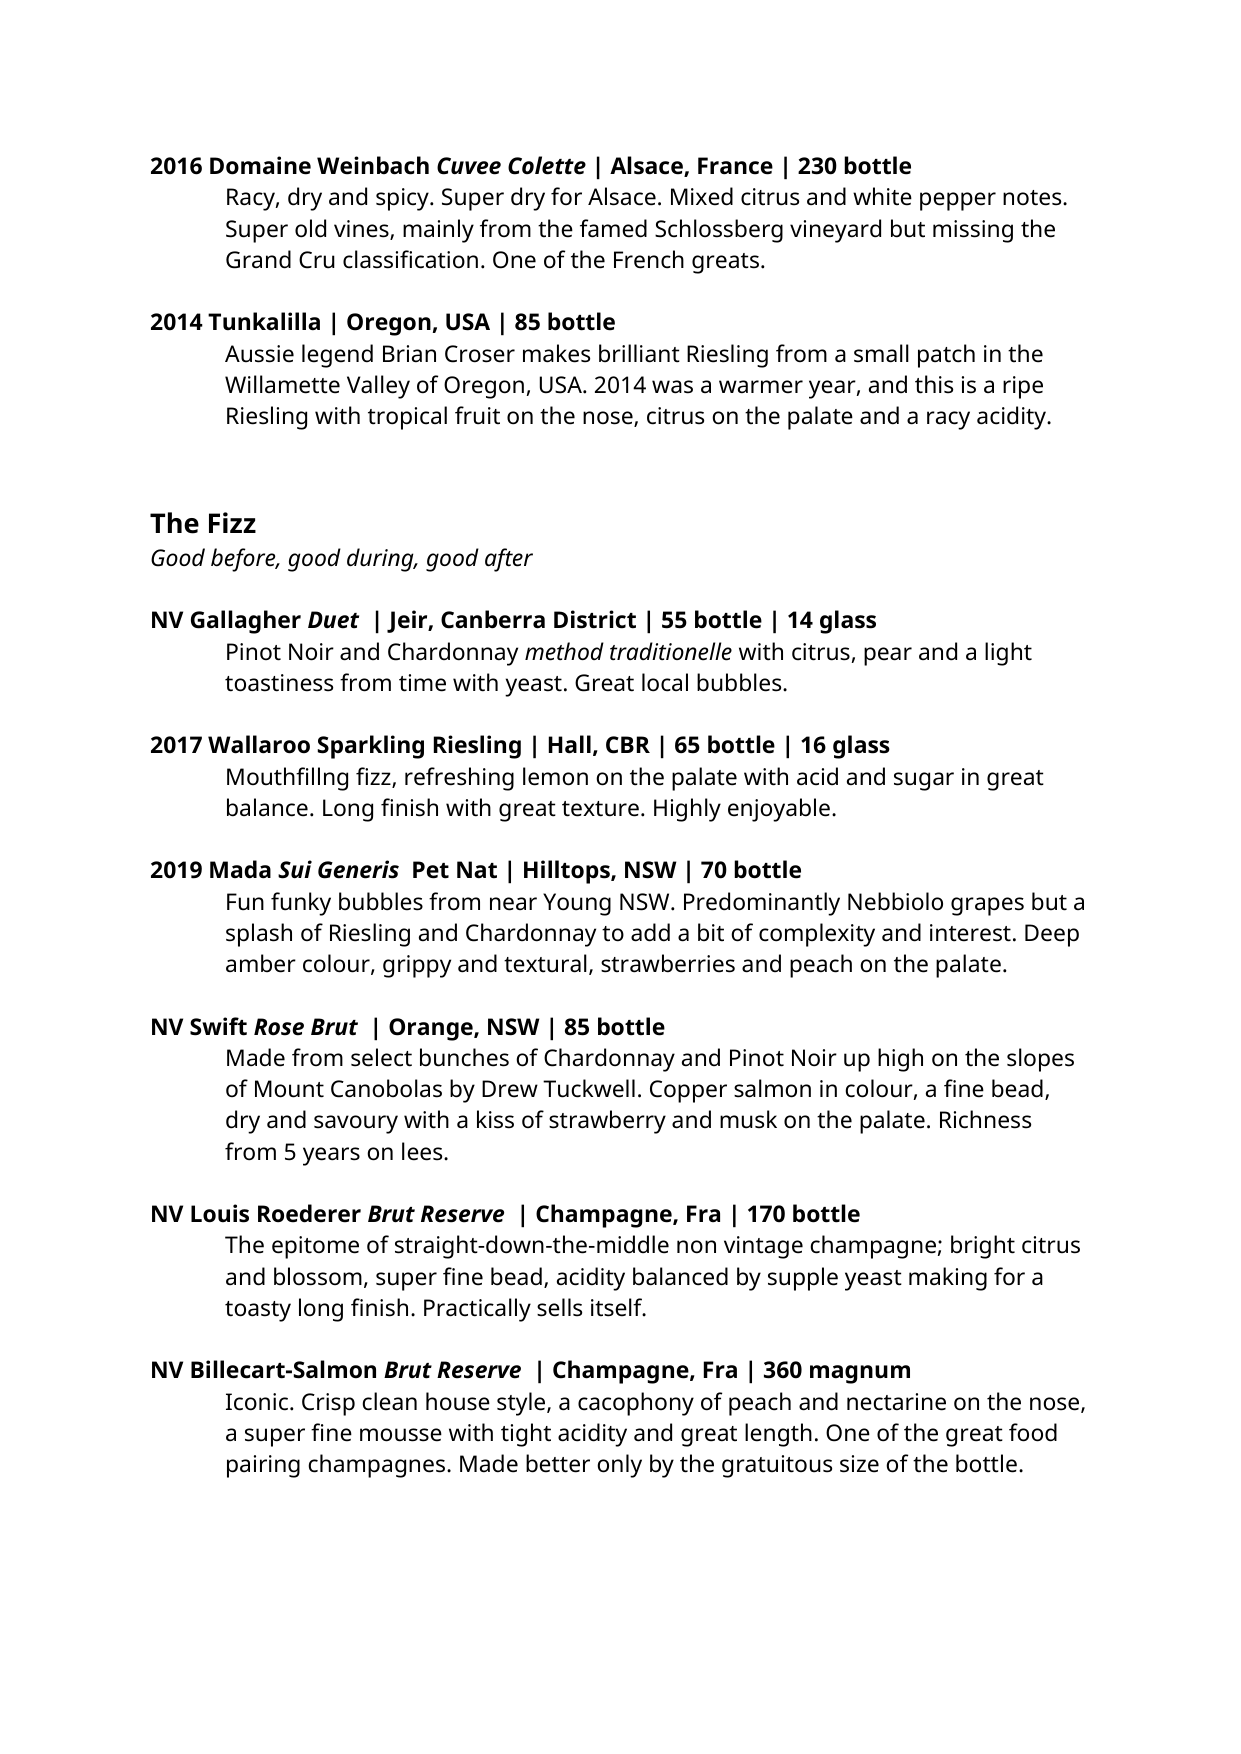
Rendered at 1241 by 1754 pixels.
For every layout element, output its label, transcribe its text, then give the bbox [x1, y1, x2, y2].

text The Fizz [150, 505, 1090, 542]
text NV Billecart-Salmon Brut Reserve | Champagne, Fra | 360 magnum [150, 1354, 1090, 1386]
text Made from select bunches of Chardonnay and Pinot Noir up high on the slopes of Mount Canobolas by Drew Tuckwell. Copper salmon in colour, a fine bead, dry and savoury with a kiss of strawberry and musk on the palate. Richness from 5 years on lees. [225, 1042, 1090, 1167]
text 2016 Domaine Weinbach Cuvee Colette | Alsace, France | 230 bottle [150, 150, 1090, 181]
text Iconic. Crisp clean house style, a cacophony of peach and nectarine on the nose, a super fine mousse with tight acidity and great length. One of the great food pairing champagnes. Made better only by the gratuitous size of the bottle. [225, 1386, 1090, 1479]
text 2019 Mada Sui Generis Pet Nat | Hilltops, NSW | 70 bottle [150, 854, 1090, 886]
text Good before, good during, good after [150, 542, 1090, 573]
text 2014 Tunkalilla | Oregon, USA | 85 bottle [150, 306, 1090, 337]
text Racy, dry and spicy. Super dry for Alsace. Mixed citrus and white pepper notes. Super old vines, mainly from the famed Schlossberg vineyard but missing the Grand Cru classification. One of the French greats. [225, 181, 1090, 275]
text NV Swift Rose Brut | Orange, NSW | 85 bottle [150, 1011, 1090, 1042]
text Mouthfillng fizz, refreshing lemon on the palate with acid and sugar in great balance. Long finish with great texture. Highly enjoyable. [225, 761, 1090, 823]
text Fun funky bubbles from near Young NSW. Predominantly Nebbiolo grapes but a splash of Riesling and Chardonnay to add a bit of complexity and interest. Deep amber colour, grippy and textural, strawberries and peach on the palate. [225, 886, 1090, 979]
text The epitome of straight-down-the-middle non vintage champagne; bright citrus and blossom, super fine bead, acidity balanced by supple yeast making for a toasty long finish. Practically sells itself. [225, 1229, 1090, 1323]
text NV Gallagher Duet | Jeir, Canberra District | 55 bottle | 14 glass [150, 604, 1090, 636]
text NV Louis Roederer Brut Reserve | Champagne, Fra | 170 bottle [150, 1198, 1090, 1229]
text Pinot Noir and Chardonnay method traditionelle with citrus, pear and a light toastiness from time with yeast. Great local bubbles. [225, 636, 1090, 698]
text 2017 Wallaroo Sparkling Riesling | Hall, CBR | 65 bottle | 16 glass [150, 729, 1090, 761]
text Aussie legend Brian Croser makes brilliant Riesling from a small patch in the Willamette Valley of Oregon, USA. 2014 was a warmer year, and this is a ripe Riesling with tropical fruit on the nose, citrus on the palate and a racy acidity. [225, 337, 1090, 431]
